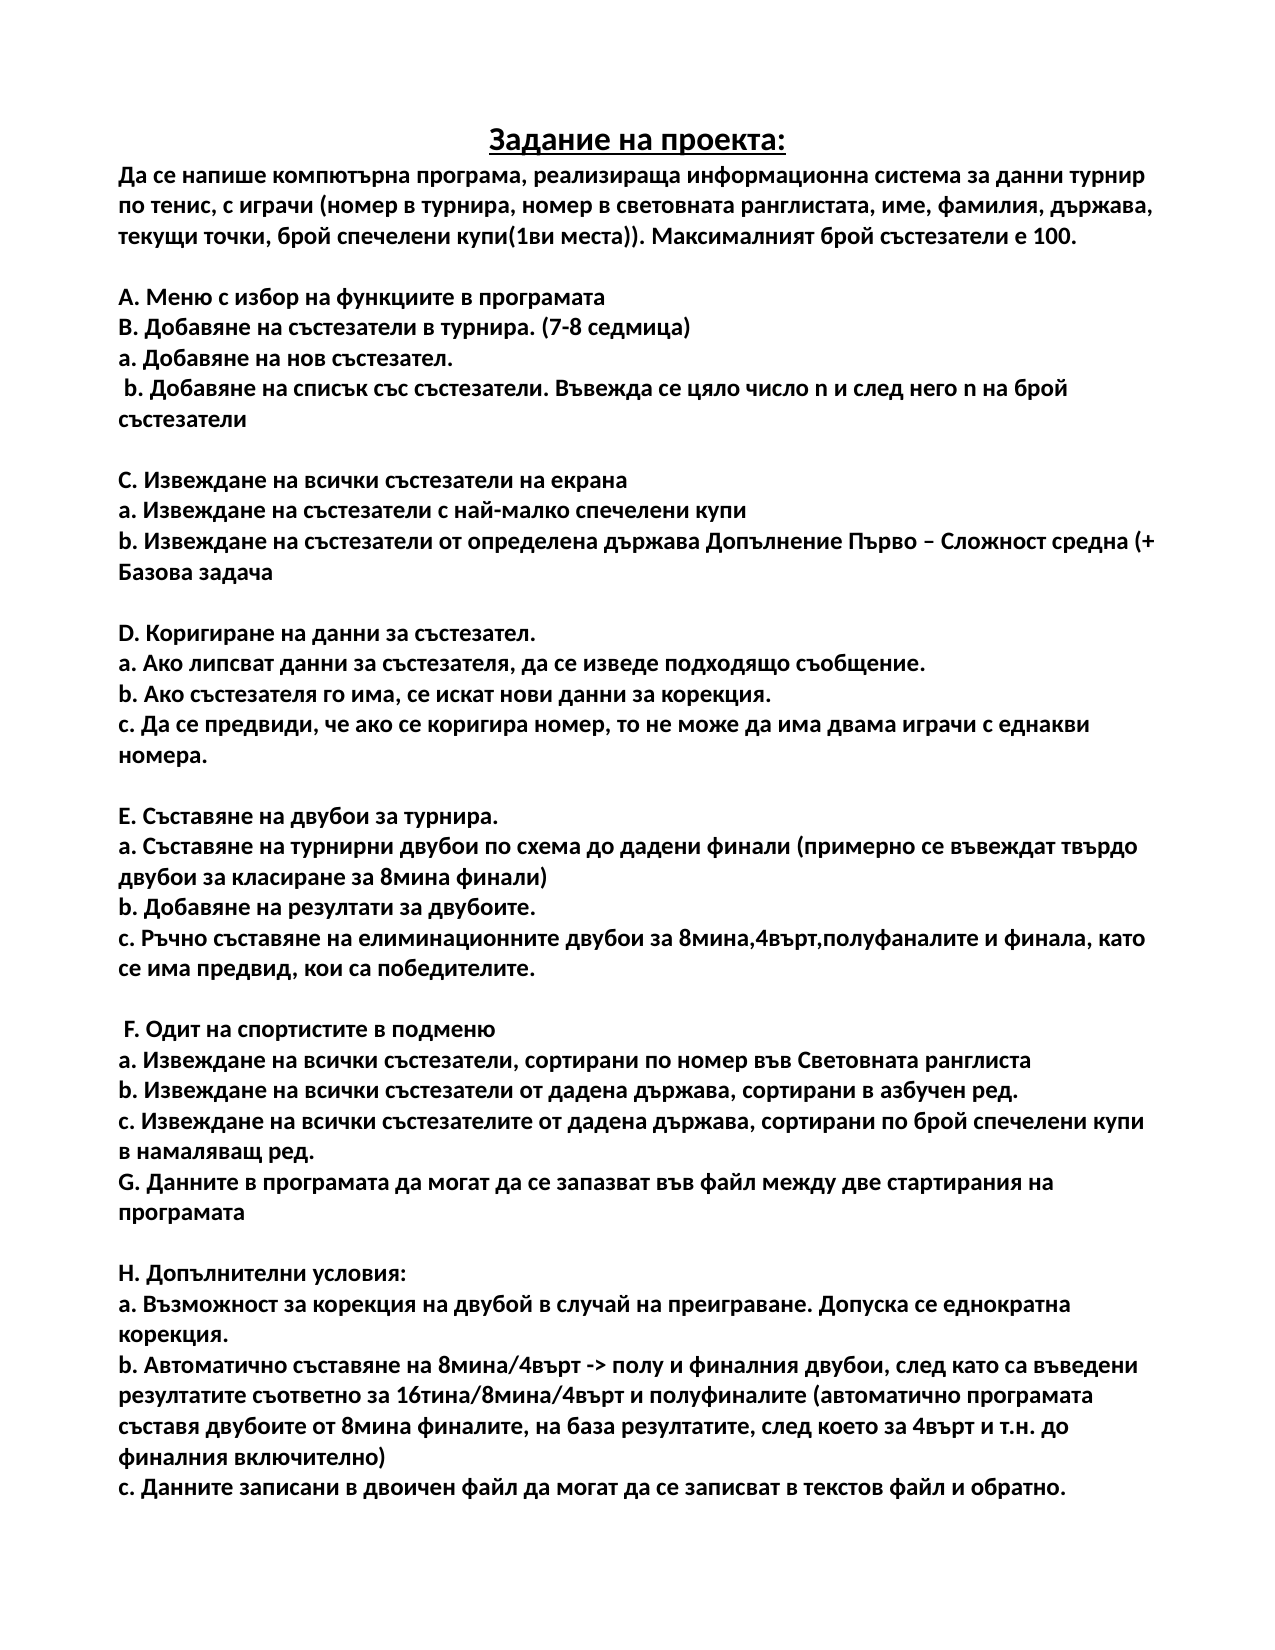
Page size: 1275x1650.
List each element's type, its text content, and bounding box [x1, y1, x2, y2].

text b. Извеждане на състезатели от определена държава Допълнение Първо – Сложност средна (+ Базова задача [118, 525, 1157, 586]
text a. Извеждане на всички състезатели, сортирани по номер във Световната ранглиста [118, 1044, 1157, 1074]
text a. Съставяне на турнирни двубои по схема до дадени финали (примерно се въвеждат твърдо двубои за класиране за 8мина финали) [118, 830, 1157, 891]
text B. Добавяне на състезатели в турнира. (7-8 седмица) [118, 311, 1157, 342]
text H. Допълнителни условия: [118, 1258, 1157, 1288]
text C. Извеждане на всички състезатели на екрана [118, 464, 1157, 494]
text b. Автоматично съставяне на 8мина/4върт -> полу и финалния двубои, след като са въведени резултатите съответно за 16тина/8мина/4върт и полуфиналите (автоматично програмата съставя двубоите от 8мина финалите, на база резултатите, след което за 4върт и т.н. до финалния включително) [118, 1349, 1157, 1471]
text E. Съставяне на двубои за турнира. [118, 800, 1157, 830]
text a. Извеждане на състезатели с най-малко спечелени купи [118, 494, 1157, 525]
text F. Одит на спортистите в подменю [118, 1013, 1157, 1044]
text c. Извеждане на всички състезателите от дадена държава, сортирани по брой спечелени купи в намаляващ ред. [118, 1105, 1157, 1166]
text a. Добавяне на нов състезател. [118, 342, 1157, 372]
text a. Възможност за корекция на двубой в случай на преиграване. Допуска се еднократна корекция. [118, 1288, 1157, 1349]
text c. Данните записани в двоичен файл да могат да се записват в текстов файл и обратно. [118, 1471, 1157, 1502]
text b. Добавяне на списък със състезатели. Въвежда се цяло число n и след него n на брой състезатели [118, 372, 1157, 433]
text Да се напише компютърна програма, реализираща информационна система за данни турнир по тенис, с играчи (номер в турнира, номер в световната ранглистата, име, фамилия, държава, текущи точки, брой спечелени купи(1ви места)). Максималният брой състезатели е 100. [118, 159, 1157, 250]
text a. Ако липсват данни за състезателя, да се изведе подходящо съобщение. [118, 647, 1157, 678]
text b. Извеждане на всички състезатели от дадена държава, сортирани в азбучен ред. [118, 1074, 1157, 1105]
text D. Коригиране на данни за състезател. [118, 617, 1157, 647]
text c. Да се предвиди, че ако се коригира номер, то не може да има двама играчи с еднакви номера. [118, 708, 1157, 769]
text A. Меню с избор на функциите в програмата [118, 281, 1157, 311]
text b. Добавяне на резултати за двубоите. [118, 891, 1157, 922]
text c. Ръчно съставяне на елиминационните двубои за 8мина,4върт,полуфаналите и финала, като се има предвид, кои са победителите. [118, 922, 1157, 983]
text G. Данните в програмата да могат да се запазват във файл между две стартирания на програмата [118, 1166, 1157, 1227]
text Задание на проекта: [118, 118, 1157, 159]
text b. Ако състезателя го има, се искат нови данни за корекция. [118, 678, 1157, 708]
